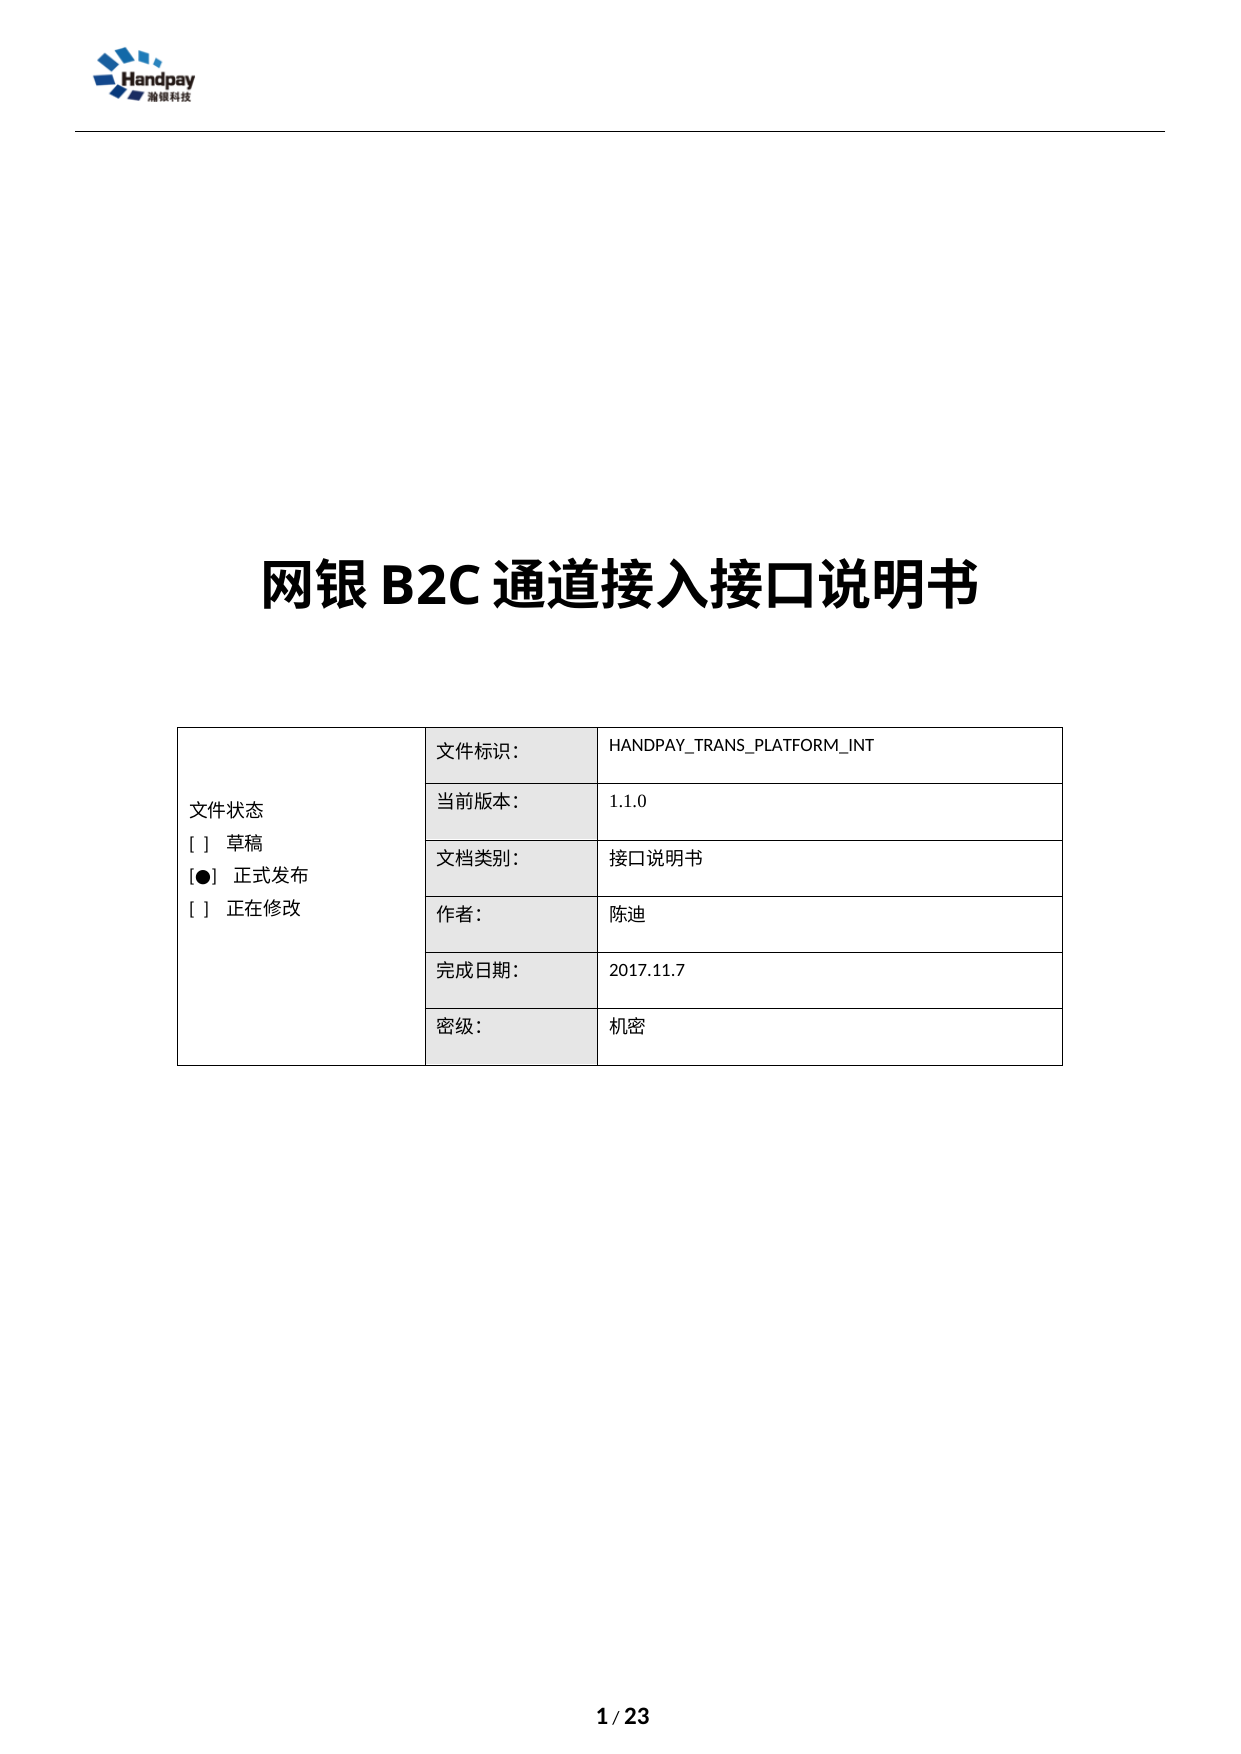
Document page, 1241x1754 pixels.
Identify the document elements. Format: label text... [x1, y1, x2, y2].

table_cell 完成日期： [426, 953, 597, 1008]
table_header 文件标识： [426, 728, 597, 783]
table_header 文件状态 [ ] 草稿 [●] 正式发布 [ ] 正在修改 [178, 728, 425, 1064]
table_cell 接口说明书 [598, 841, 1062, 896]
table_cell 机密 [598, 1009, 1062, 1064]
text 网银B2C通道接入接口说明书 [75, 532, 1165, 629]
picture [75, 29, 213, 121]
table_cell 密级： [426, 1009, 597, 1064]
table_cell 作者： [426, 897, 597, 952]
table_cell 2017.11.7 [598, 953, 1062, 1008]
table_cell 1.1.0 [598, 784, 1062, 839]
table_cell 文档类别： [426, 841, 597, 896]
table_cell 当前版本： [426, 784, 597, 839]
table_header HANDPAY_TRANS_PLATFORM_INT [598, 728, 1062, 783]
table_cell 陈迪 [598, 897, 1062, 952]
